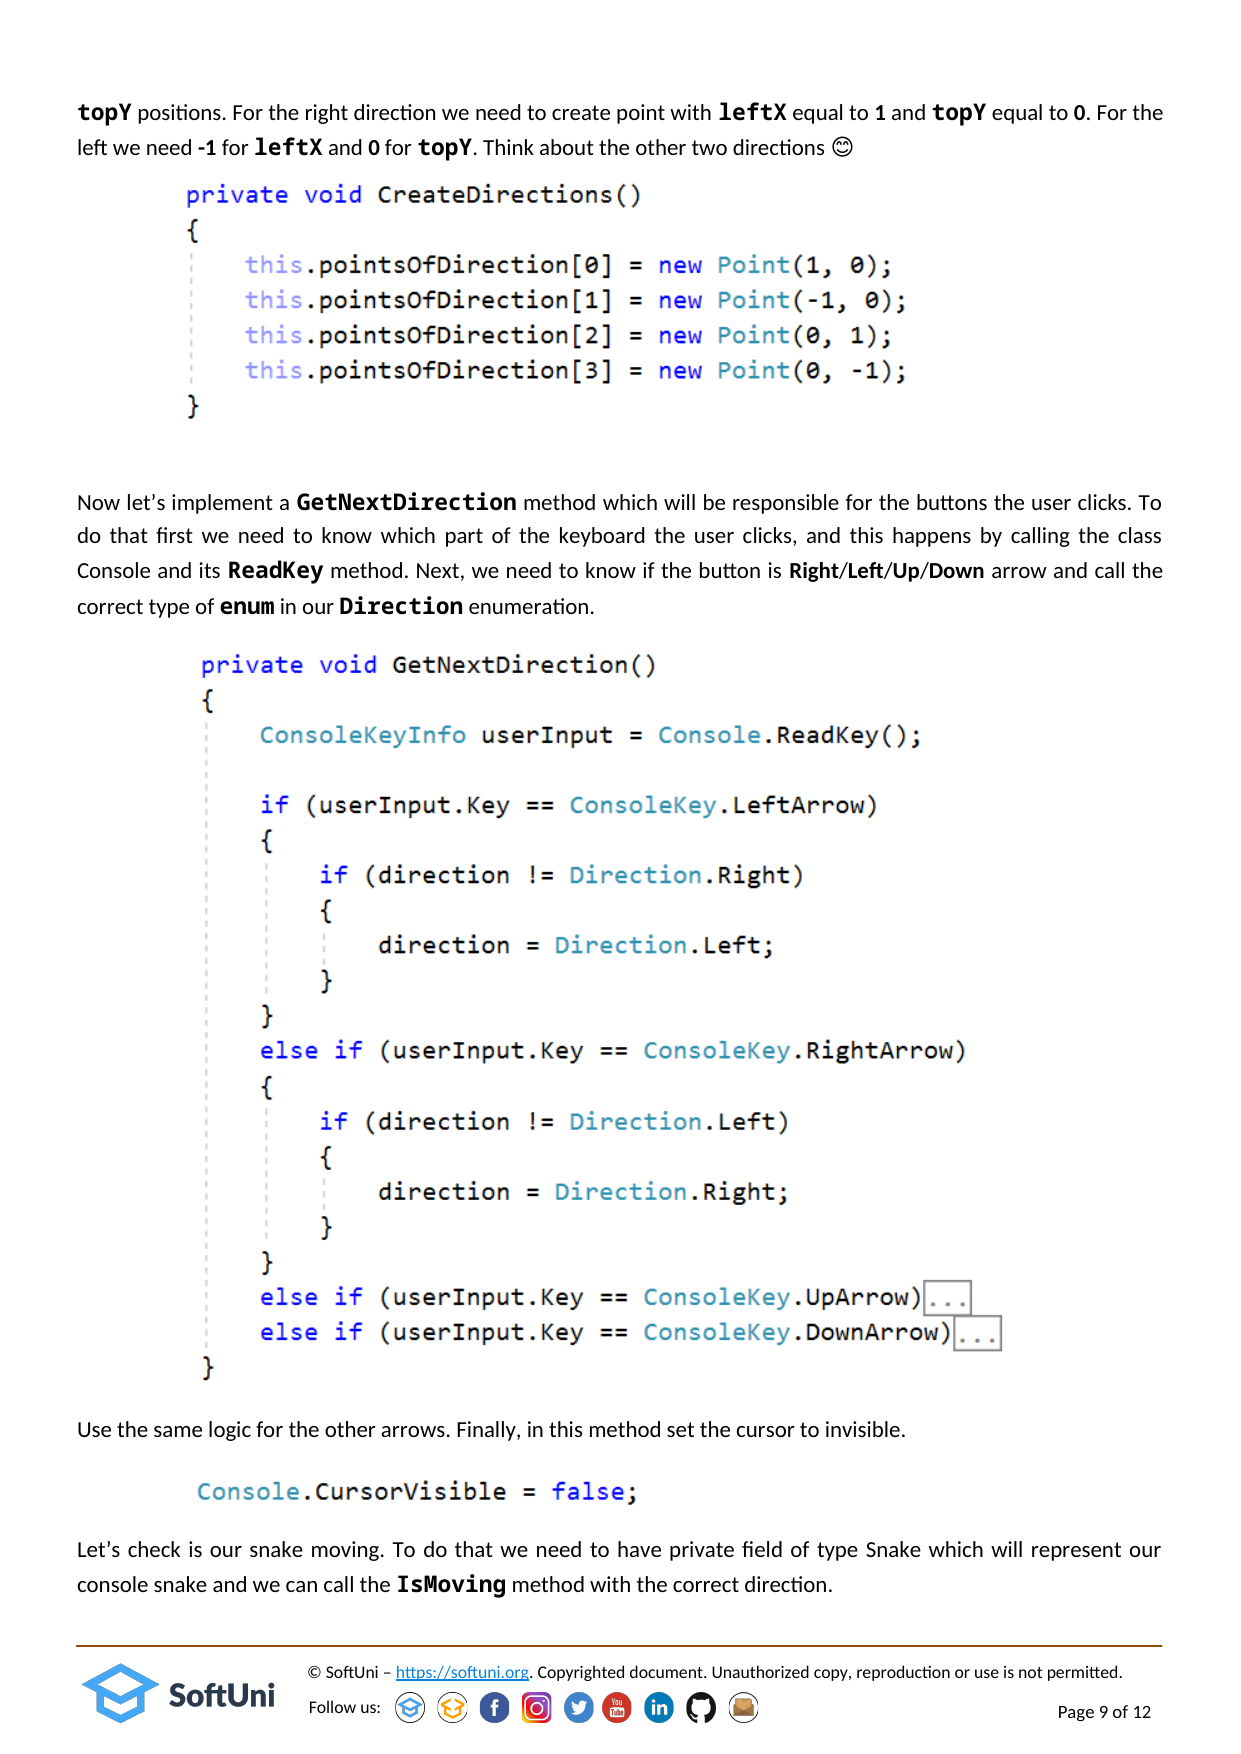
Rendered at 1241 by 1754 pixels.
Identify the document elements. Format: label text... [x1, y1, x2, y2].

picture [665, 1692, 674, 1701]
picture [522, 1692, 552, 1723]
picture [644, 1692, 653, 1701]
picture [75, 1658, 281, 1729]
picture [644, 1714, 653, 1723]
picture [182, 1460, 1059, 1519]
text Let’s check is our snake moving. To do that we need to have private field of type Snake which will represent our console snake and we can call the IsMoving method with the correct direction. [77, 1535, 1163, 1599]
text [77, 95, 1163, 163]
picture [180, 638, 1060, 1399]
text Now let’s implement a GetNextDirection method which will be responsible for the buttons the user clicks. To do that first we need to know which part of the keyboard the user clicks, and this happens by calling the class Console and its ReadKey method. Next, we need to know if the button is Right/Left/Up/Down arrow and call the correct type of enum in our Direction enumeration. [77, 486, 1163, 621]
picture [602, 1692, 632, 1723]
picture [665, 1714, 674, 1723]
picture [728, 1692, 759, 1723]
text Use the same logic for the other arrows. Finally, in this method set the cursor to invisible. [77, 1415, 1163, 1443]
picture [658, 1705, 667, 1714]
picture [564, 1692, 594, 1723]
picture [686, 1692, 716, 1723]
picture [479, 1692, 510, 1723]
picture [395, 1692, 425, 1723]
picture [180, 179, 1060, 425]
picture [437, 1692, 468, 1723]
